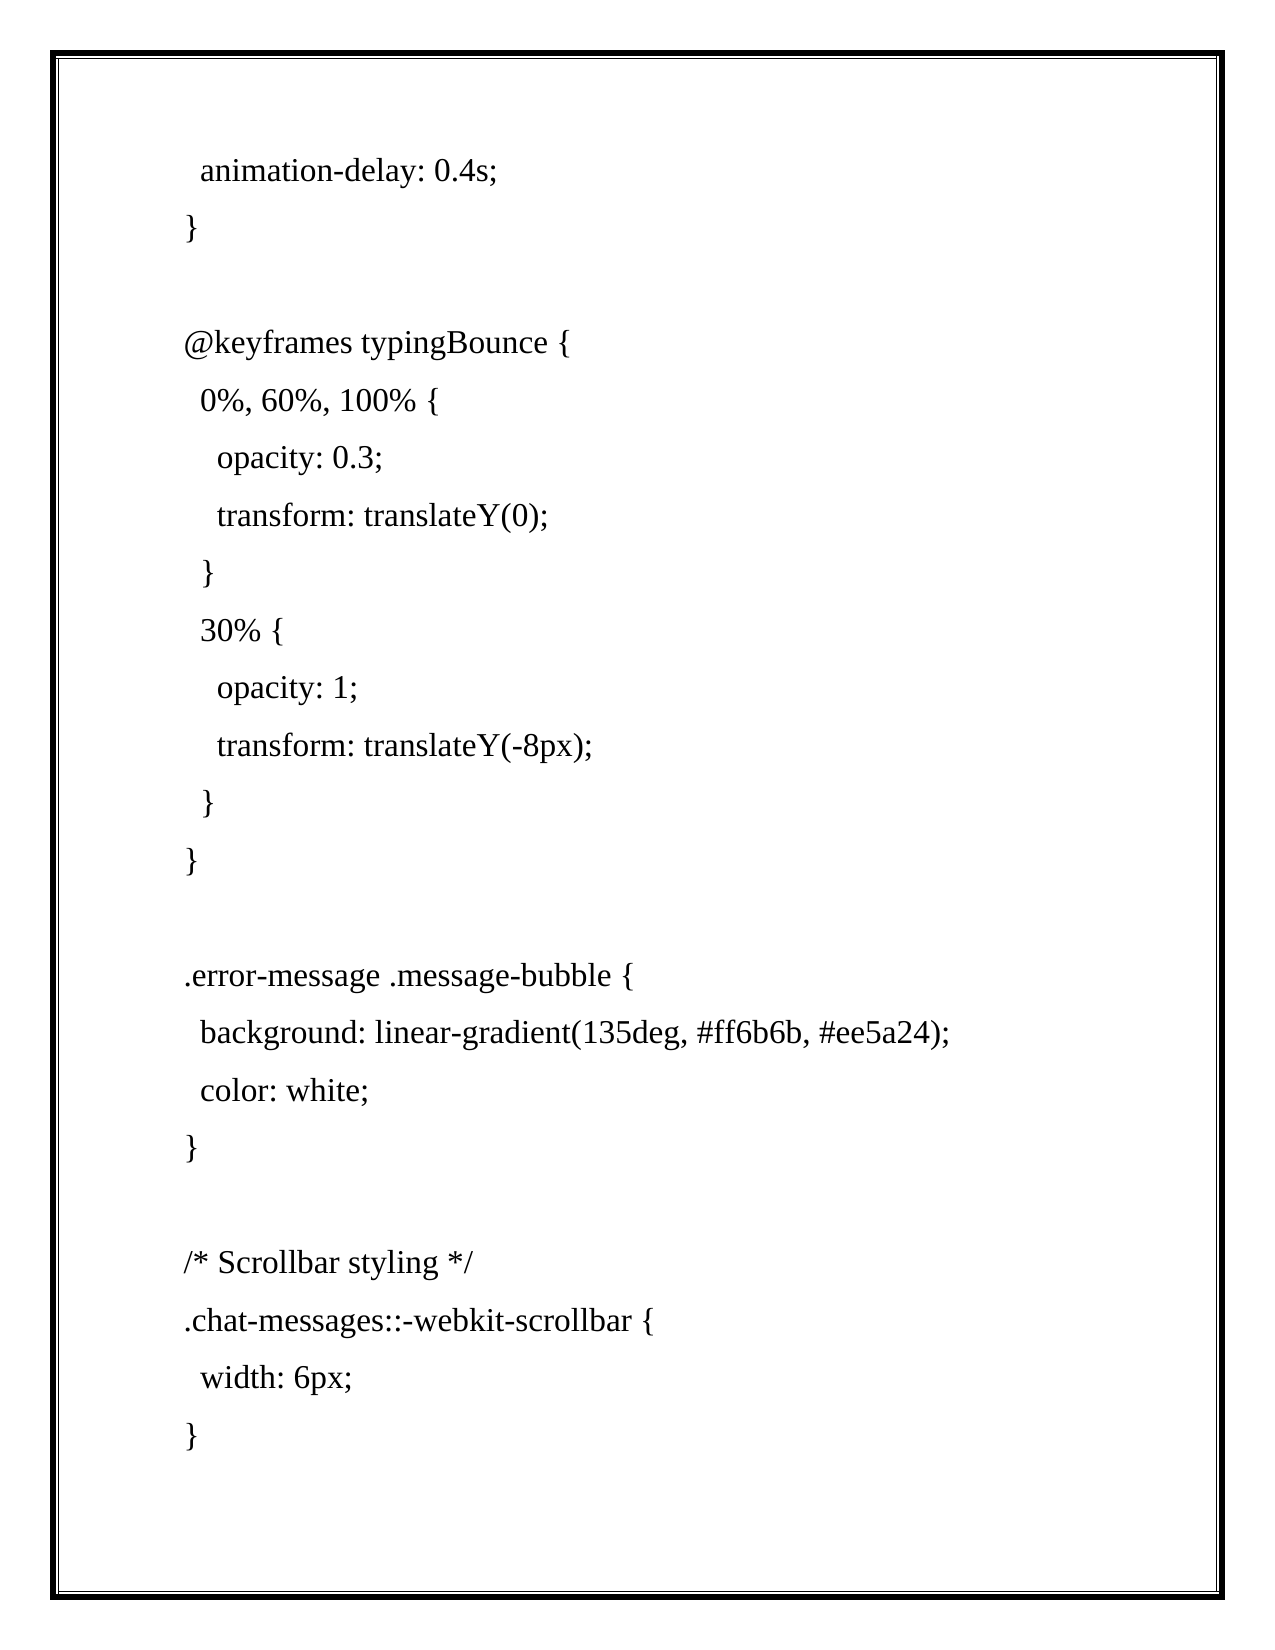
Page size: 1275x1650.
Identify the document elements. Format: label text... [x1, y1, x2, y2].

text color: white; [150, 1070, 1065, 1108]
text opacity: 1; [150, 667, 1065, 706]
text transform: translateY(0); [150, 495, 1065, 533]
text } [150, 207, 1065, 246]
text 30% { [150, 610, 1065, 648]
text .error-message .message-bubble { [150, 955, 1065, 993]
text @keyframes typingBounce { [150, 322, 1065, 361]
text } [150, 1415, 1065, 1453]
text } [150, 782, 1065, 821]
text /* Scrollbar styling */ [150, 1242, 1065, 1281]
text transform: translateY(-8px); [150, 725, 1065, 763]
text } [150, 1127, 1065, 1166]
text opacity: 0.3; [150, 437, 1065, 476]
text 0%, 60%, 100% { [150, 380, 1065, 418]
text background: linear-gradient(135deg, #ff6b6b, #ee5a24); [150, 1012, 1065, 1051]
text } [150, 552, 1065, 591]
text animation-delay: 0.4s; [150, 150, 1065, 188]
text } [150, 840, 1065, 878]
text .chat-messages::-webkit-scrollbar { [150, 1300, 1065, 1338]
text width: 6px; [150, 1357, 1065, 1396]
